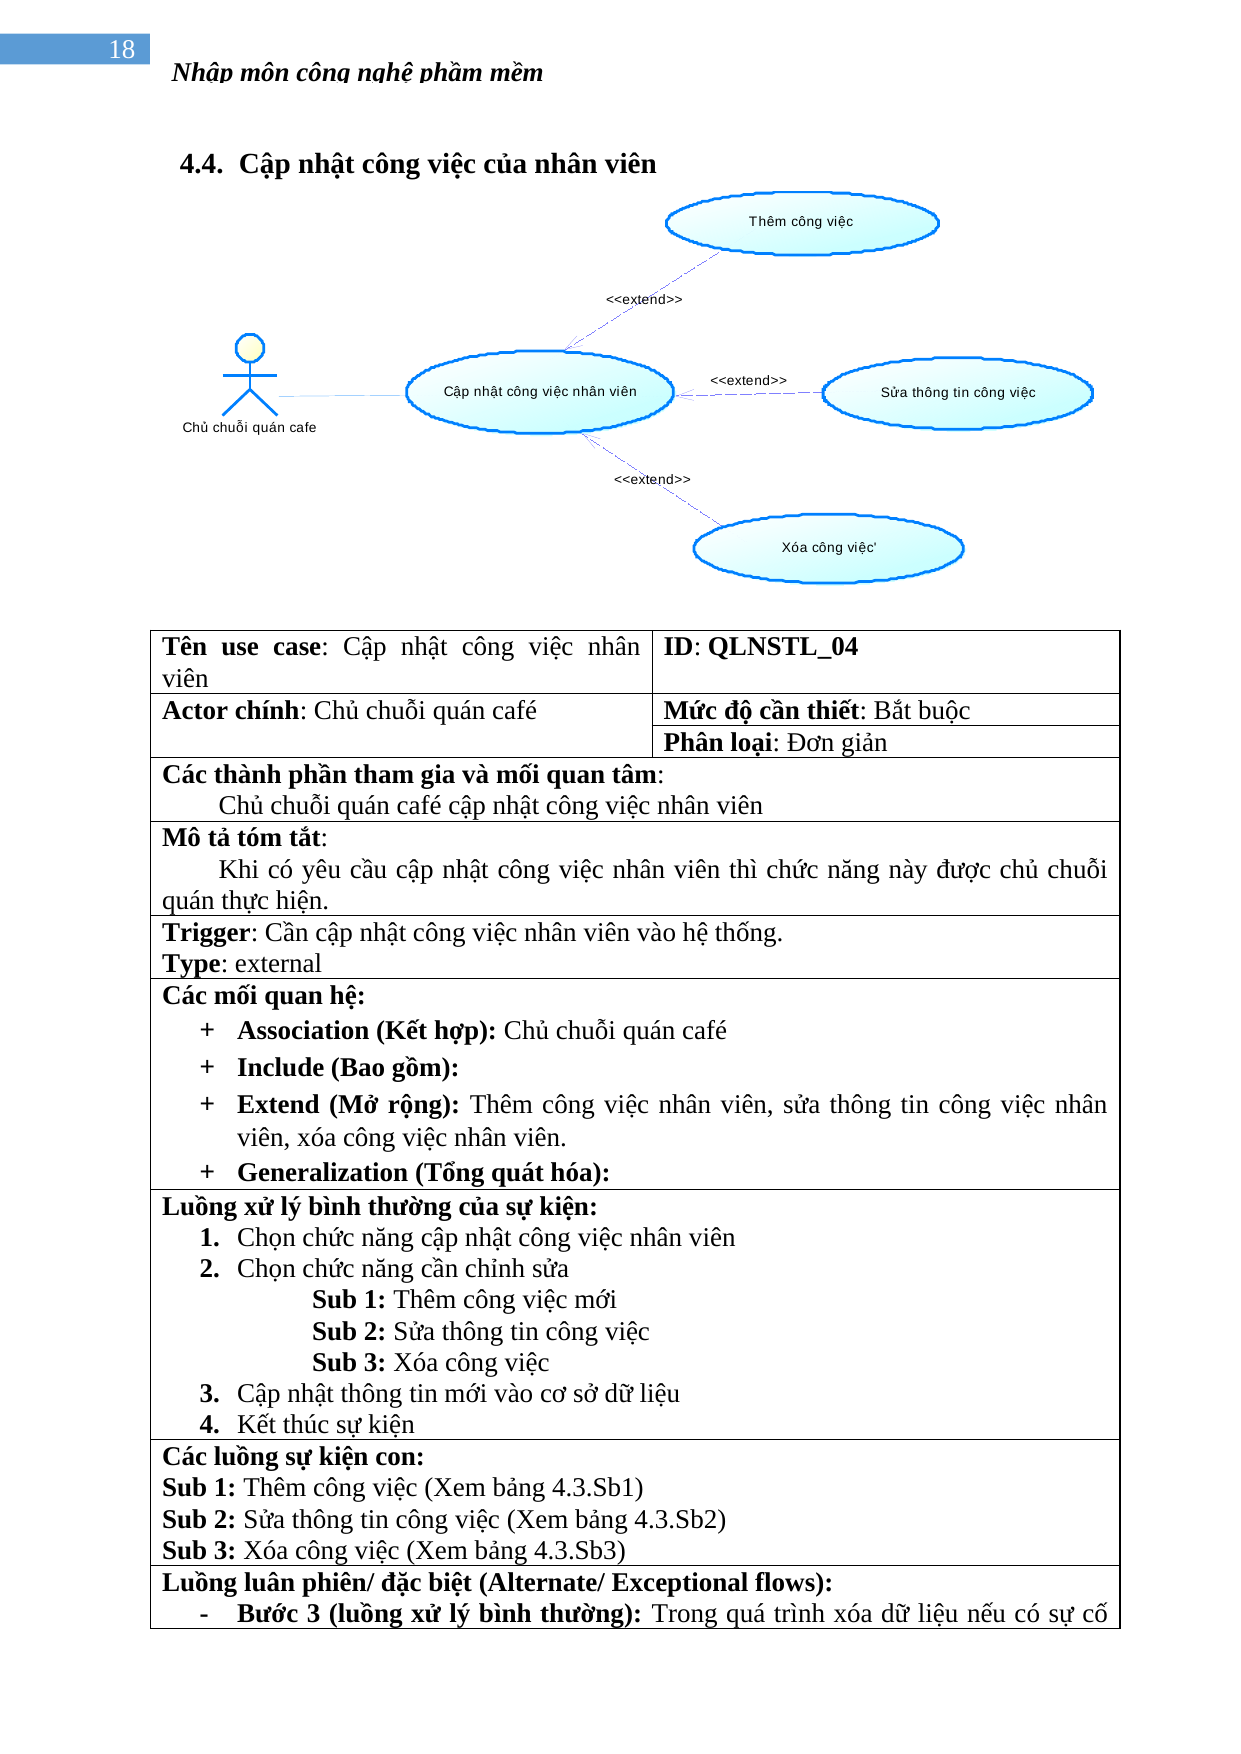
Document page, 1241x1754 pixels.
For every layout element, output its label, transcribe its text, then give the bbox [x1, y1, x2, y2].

table_header Tên use case: Cập nhật công việc nhân viên [151, 631, 652, 693]
table_cell Các luồng sự kiện con: Sub 1: Thêm công việc (Xem bảng 4.3.Sb1) Sub 2: Sửa thông tin công việc (Xem bảng 4.3.Sb2) Sub 3: Xóa công việc (Xem bảng 4.3.Sb3) [151, 1440, 1119, 1565]
table_cell Mô tả tóm tắt: Khi có yêu cầu cập nhật công việc nhân viên thì chức năng này được chủ chuỗi quán thực hiện. [151, 822, 1119, 915]
table_cell Trigger: Cần cập nhật công việc nhân viên vào hệ thống. Type: external [151, 916, 1119, 978]
table_cell Các thành phần tham gia và mối quan tâm: Chủ chuỗi quán café cập nhật công việc nhân viên [151, 758, 1119, 821]
table_cell Các mối quan hệ: Association (Kết hợp): Chủ chuỗi quán café Include (Bao gồm): Extend (Mở rộng): Thêm công việc nhân viên, sửa thông tin công việc nhân viên, xóa công việc nhân viên. Generalization (Tổng quát hóa): [151, 979, 1119, 1189]
table_cell Actor chính: Chủ chuỗi quán café [151, 694, 652, 757]
table_cell Mức độ cần thiết: Bắt buộc [653, 694, 1119, 725]
table_cell Phân loại: Đơn giản [653, 726, 1119, 757]
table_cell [151, 1566, 1119, 1628]
table_header ID: QLNSTL_04 [653, 631, 1119, 693]
subtitle Cập nhật công việc của nhân viên [179, 146, 1120, 179]
table_cell Luồng xử lý bình thường của sự kiện: Chọn chức năng cập nhật công việc nhân viên Chọn chức năng cần chỉnh sửa Sub 1: Thêm công việc mới Sub 2: Sửa thông tin công việc Sub 3: Xóa công việc Cập nhật thông tin mới vào cơ sở dữ liệu Kết thúc sự kiện [151, 1190, 1119, 1439]
